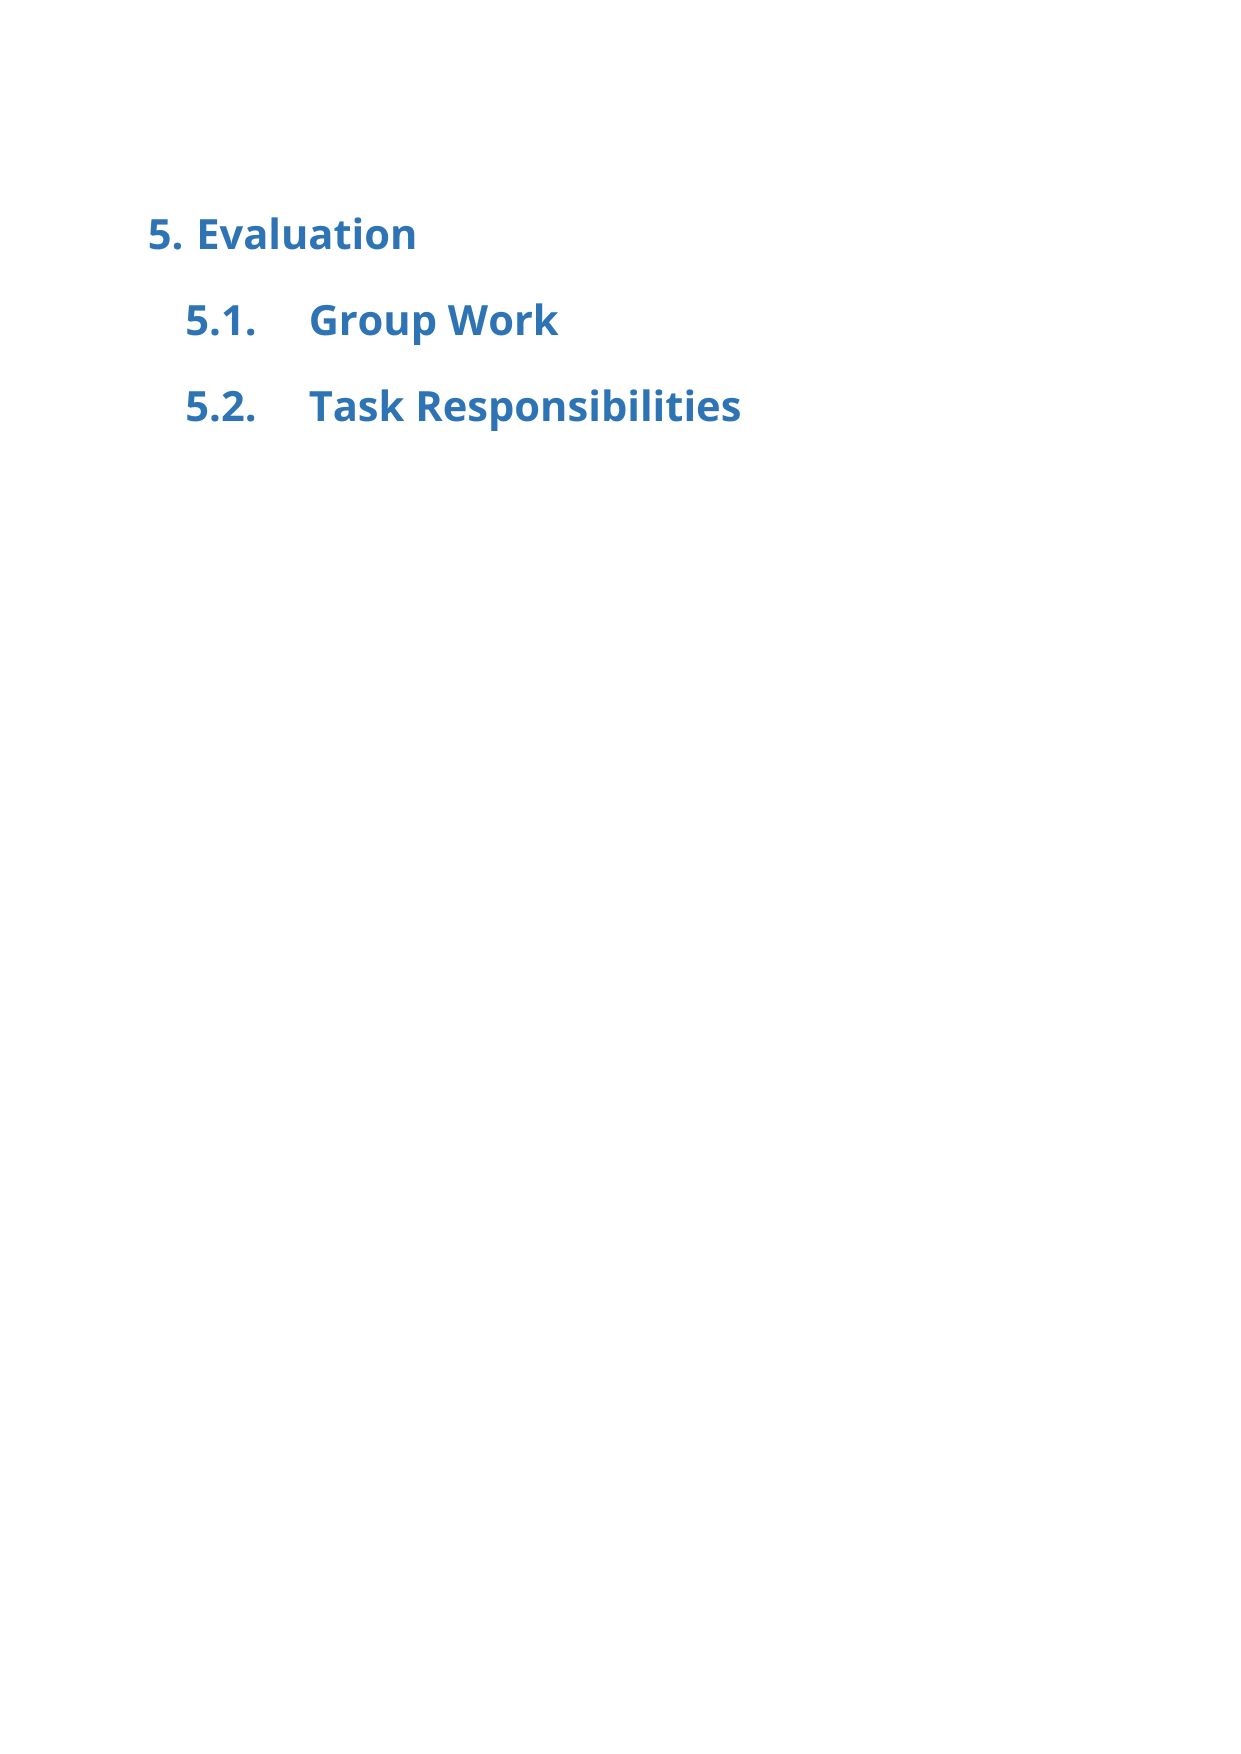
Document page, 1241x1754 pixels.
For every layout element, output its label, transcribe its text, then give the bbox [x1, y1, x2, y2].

subtitle Evaluation [148, 205, 1093, 261]
subtitle Group Work [185, 291, 1093, 348]
subtitle Task Responsibilities [185, 377, 1093, 434]
